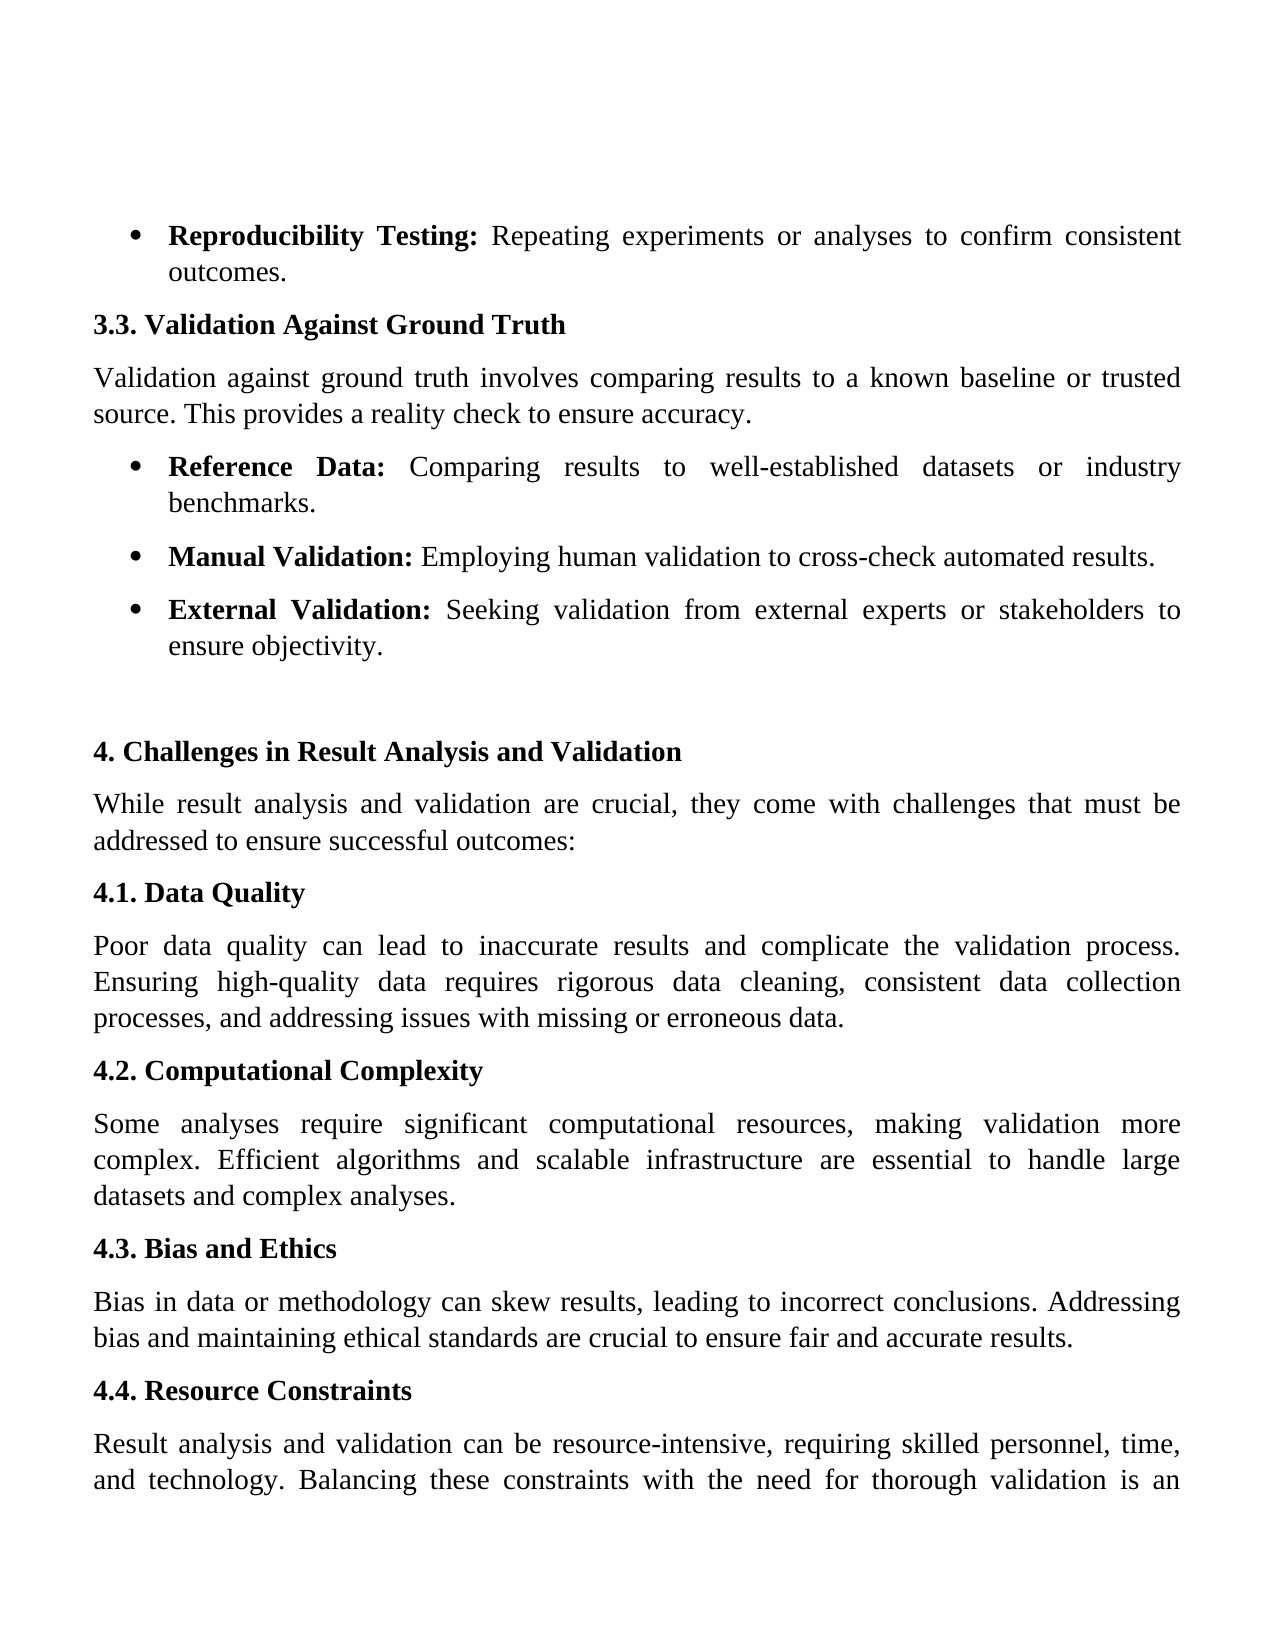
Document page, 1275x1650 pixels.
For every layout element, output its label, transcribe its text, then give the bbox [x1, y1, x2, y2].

text 4.1. Data Quality [93, 875, 1182, 909]
text Some analyses require significant computational resources, making validation more complex. Efficient algorithms and scalable infrastructure are essential to handle large datasets and complex analyses. [93, 1106, 1182, 1212]
list Reference Data: Comparing results to well-established datasets or industry benchmarks. [131, 449, 1182, 519]
text 4. Challenges in Result Analysis and Validation [93, 734, 1182, 767]
text 4.3. Bias and Ethics [93, 1231, 1182, 1265]
list External Validation: Seeking validation from external experts or stakeholders to ensure objectivity. [131, 592, 1182, 662]
text 4.4. Resource Constraints [93, 1373, 1182, 1407]
text Validation against ground truth involves comparing results to a known baseline or trusted source. This provides a reality check to ensure accuracy. [93, 360, 1182, 430]
text While result analysis and validation are crucial, they come with challenges that must be addressed to ensure successful outcomes: [93, 786, 1182, 856]
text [93, 1426, 1182, 1496]
text 3.3. Validation Against Ground Truth [93, 307, 1182, 341]
list Reproducibility Testing: Repeating experiments or analyses to confirm consistent outcomes. [131, 218, 1182, 288]
text 4.2. Computational Complexity [93, 1053, 1182, 1087]
text Bias in data or methodology can skew results, leading to incorrect conclusions. Addressing bias and maintaining ethical standards are crucial to ensure fair and accurate results. [93, 1284, 1182, 1354]
list Manual Validation: Employing human validation to cross-check automated results. [131, 539, 1182, 572]
text Poor data quality can lead to inaccurate results and complicate the validation process. Ensuring high-quality data requires rigorous data cleaning, consistent data collection processes, and addressing issues with missing or erroneous data. [93, 928, 1182, 1034]
